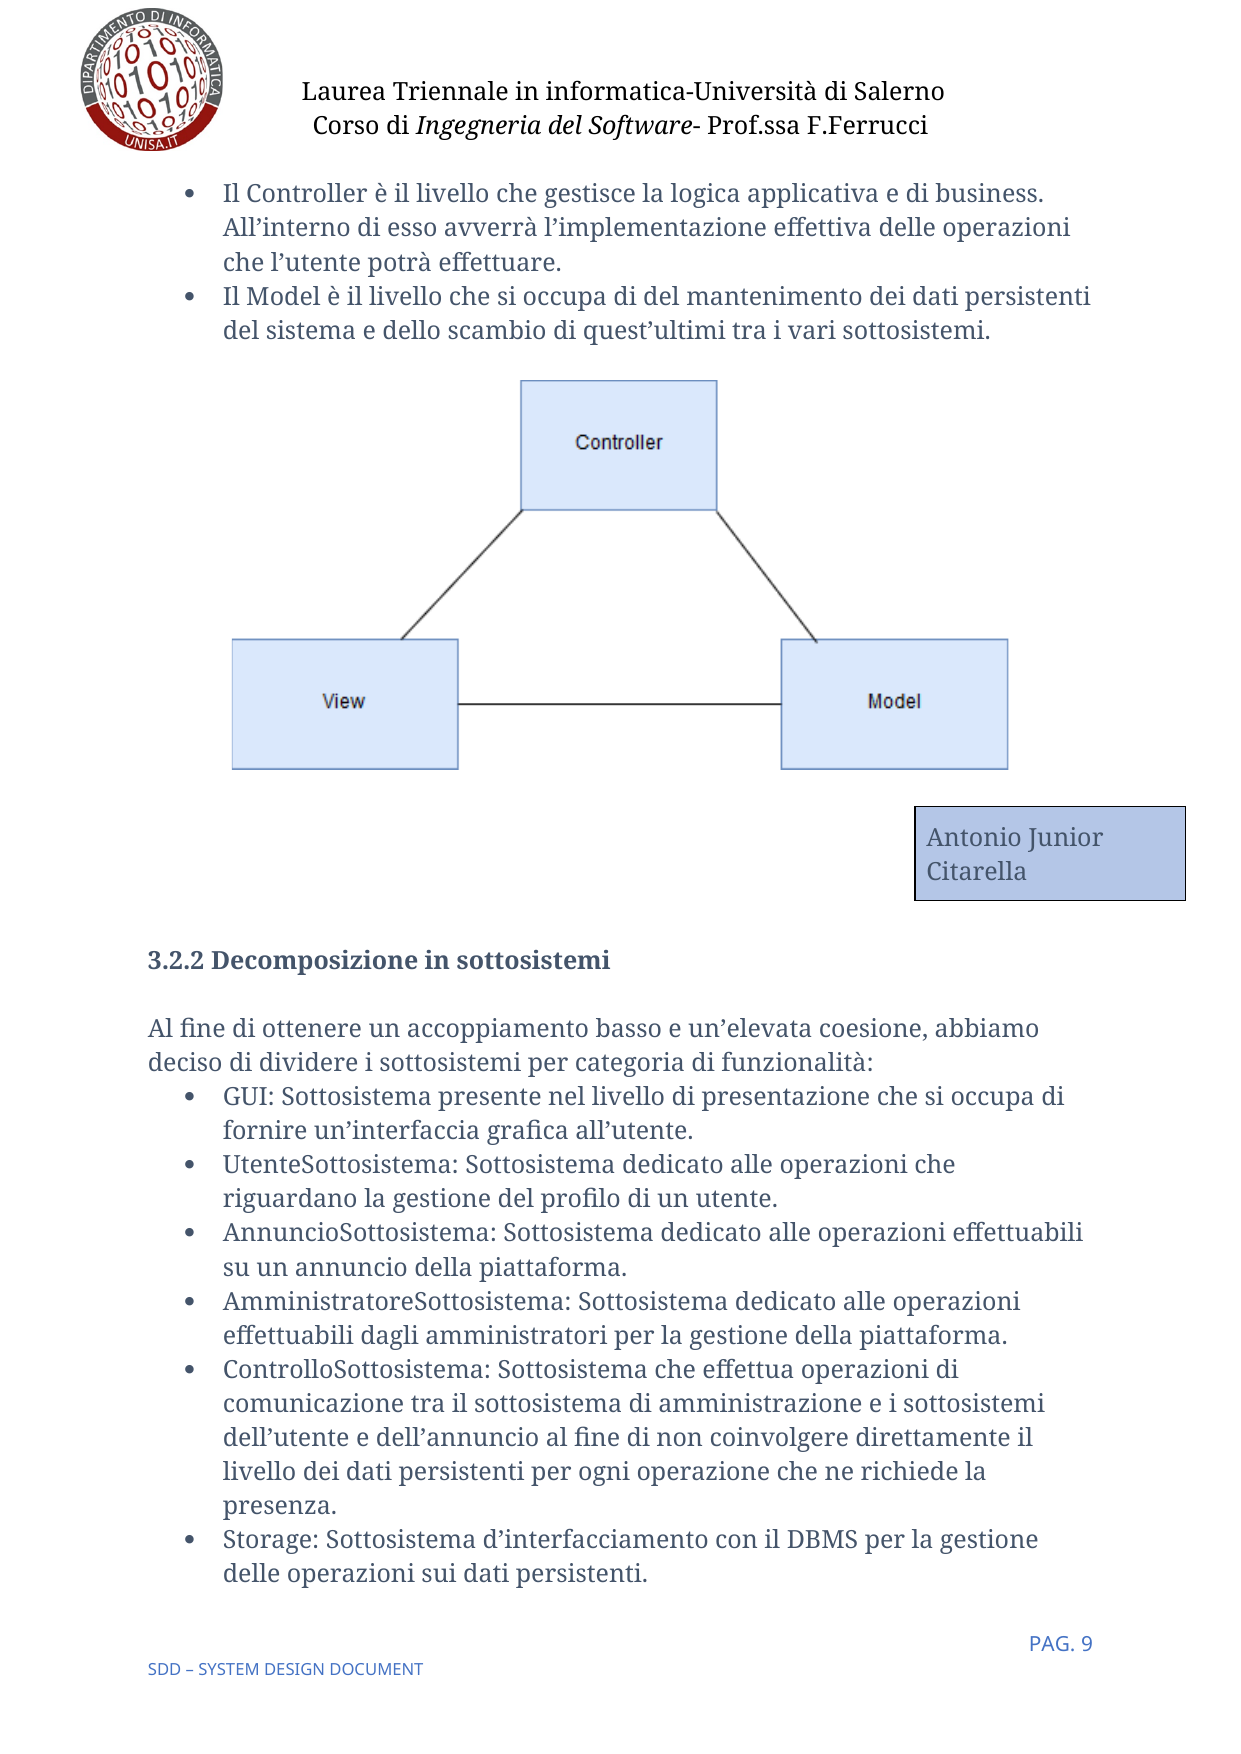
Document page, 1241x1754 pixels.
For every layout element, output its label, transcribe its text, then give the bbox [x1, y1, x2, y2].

text Al fine di ottenere un accoppiamento basso e un’elevata coesione, abbiamo deciso di dividere i sottosistemi per categoria di funzionalità: [148, 1011, 1092, 1079]
list ControlloSottosistema: Sottosistema che effettua operazioni di comunicazione tra il sottosistema di amministrazione e i sottosistemi dell’utente e dell’annuncio al fine di non coinvolgere direttamente il livello dei dati persistenti per ogni operazione che ne richiede la presenza. [185, 1351, 1092, 1522]
table_header Antonio Junior Citarella [916, 807, 1185, 900]
text 3.2.2 Decomposizione in sottosistemi [148, 943, 1092, 977]
list AnnuncioSottosistema: Sottosistema dedicato alle operazioni effettuabili su un annuncio della piattaforma. [185, 1215, 1092, 1283]
list AmministratoreSottosistema: Sottosistema dedicato alle operazioni effettuabili dagli amministratori per la gestione della piattaforma. [185, 1283, 1092, 1351]
list Il Controller è il livello che gestisce la logica applicativa e di business. All’interno di esso avverrà l’implementazione effettiva delle operazioni che l’utente potrà effettuare. [185, 176, 1092, 278]
list Il Model è il livello che si occupa di del mantenimento dei dati persistenti del sistema e dello scambio di quest’ultimi tra i vari sottosistemi. [185, 278, 1092, 346]
list UtenteSottosistema: Sottosistema dedicato alle operazioni che riguardano la gestione del profilo di un utente. [185, 1147, 1092, 1215]
list GUI: Sottosistema presente nel livello di presentazione che si occupa di fornire un’interfaccia grafica all’utente. [185, 1079, 1092, 1147]
picture [231, 380, 1009, 770]
list Storage: Sottosistema d’interfacciamento con il DBMS per la gestione delle operazioni sui dati persistenti. [185, 1522, 1092, 1590]
picture [80, 8, 223, 151]
